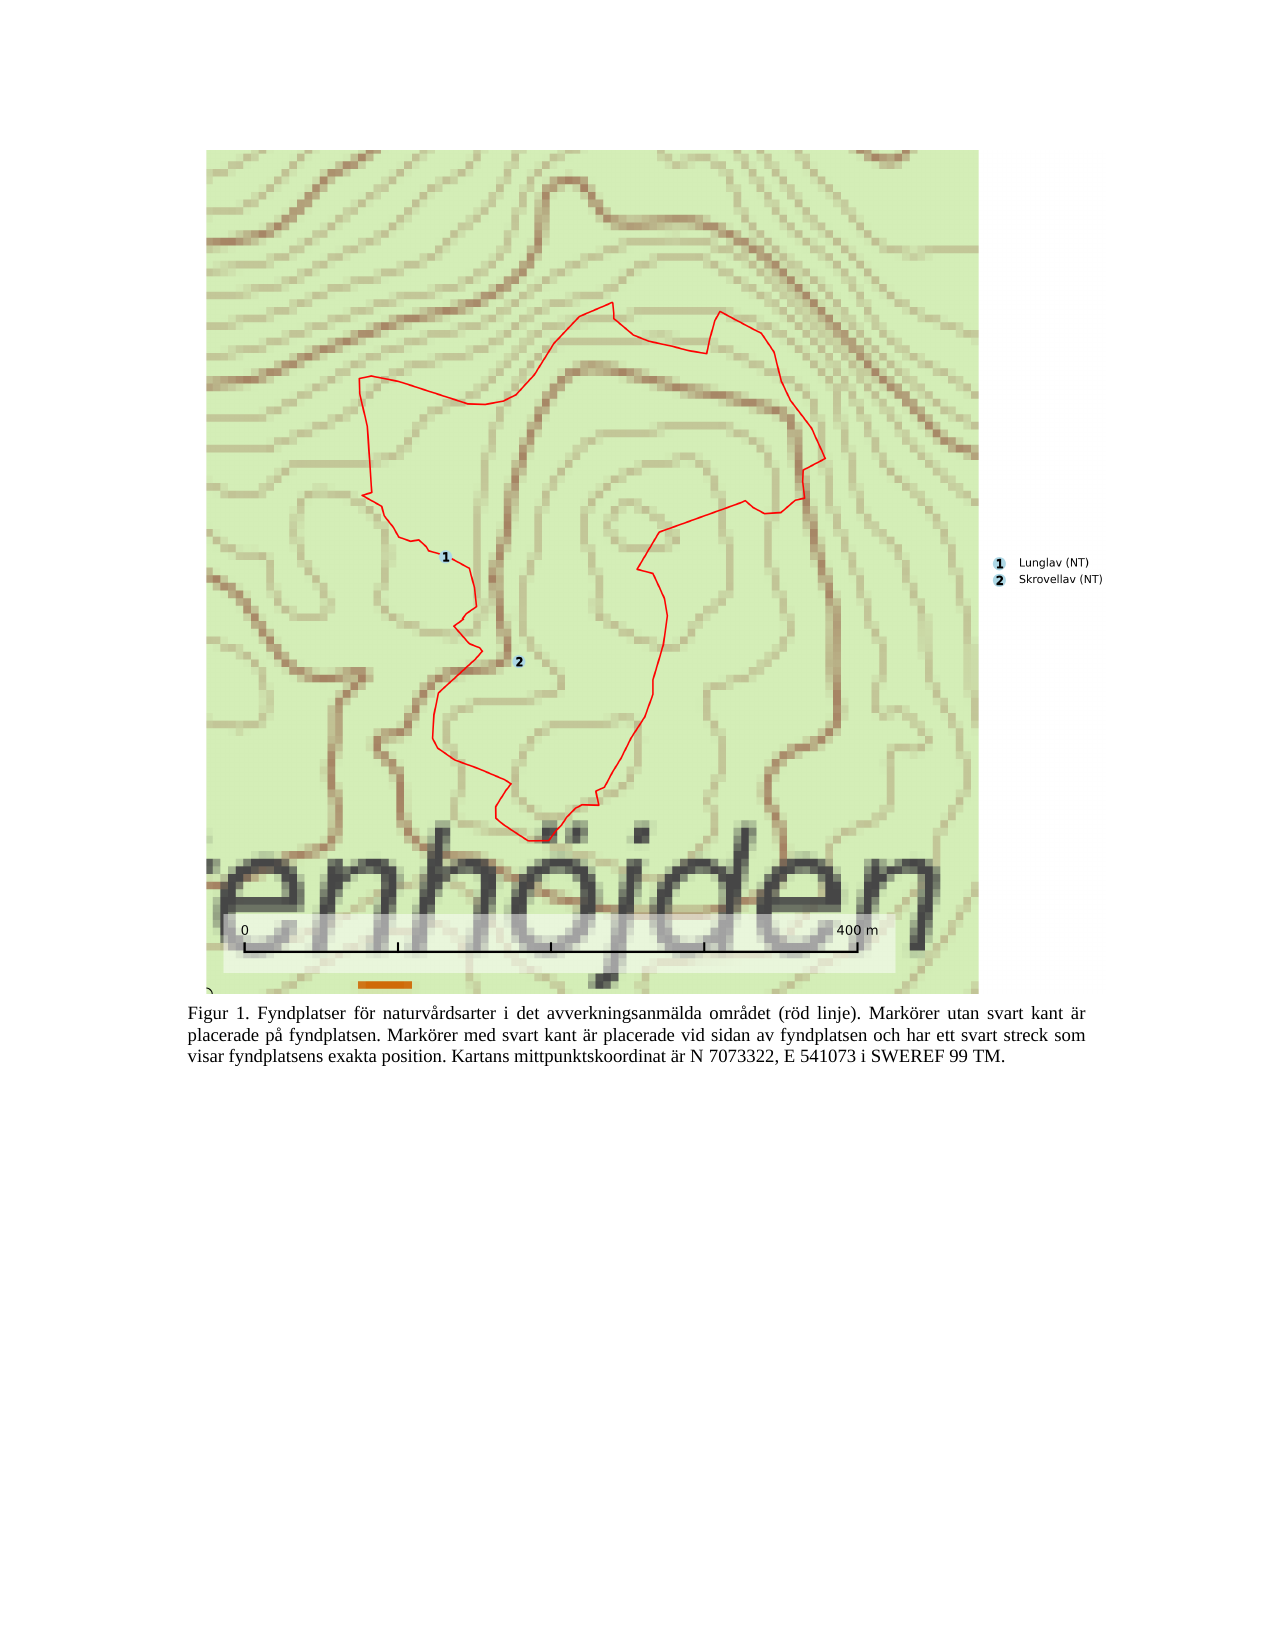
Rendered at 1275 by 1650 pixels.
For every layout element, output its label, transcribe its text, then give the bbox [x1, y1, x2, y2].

picture [206, 150, 1107, 994]
text Figur 1. Fyndplatser för naturvårdsarter i det avverkningsanmälda området (röd linje). Markörer utan svart kant är placerade på fyndplatsen. Markörer med svart kant är placerade vid sidan av fyndplatsen och har ett svart streck som visar fyndplatsens exakta position. Kartans mittpunktskoordinat är N 7073322, E 541073 i SWEREF 99 TM. [187, 1002, 1087, 1067]
